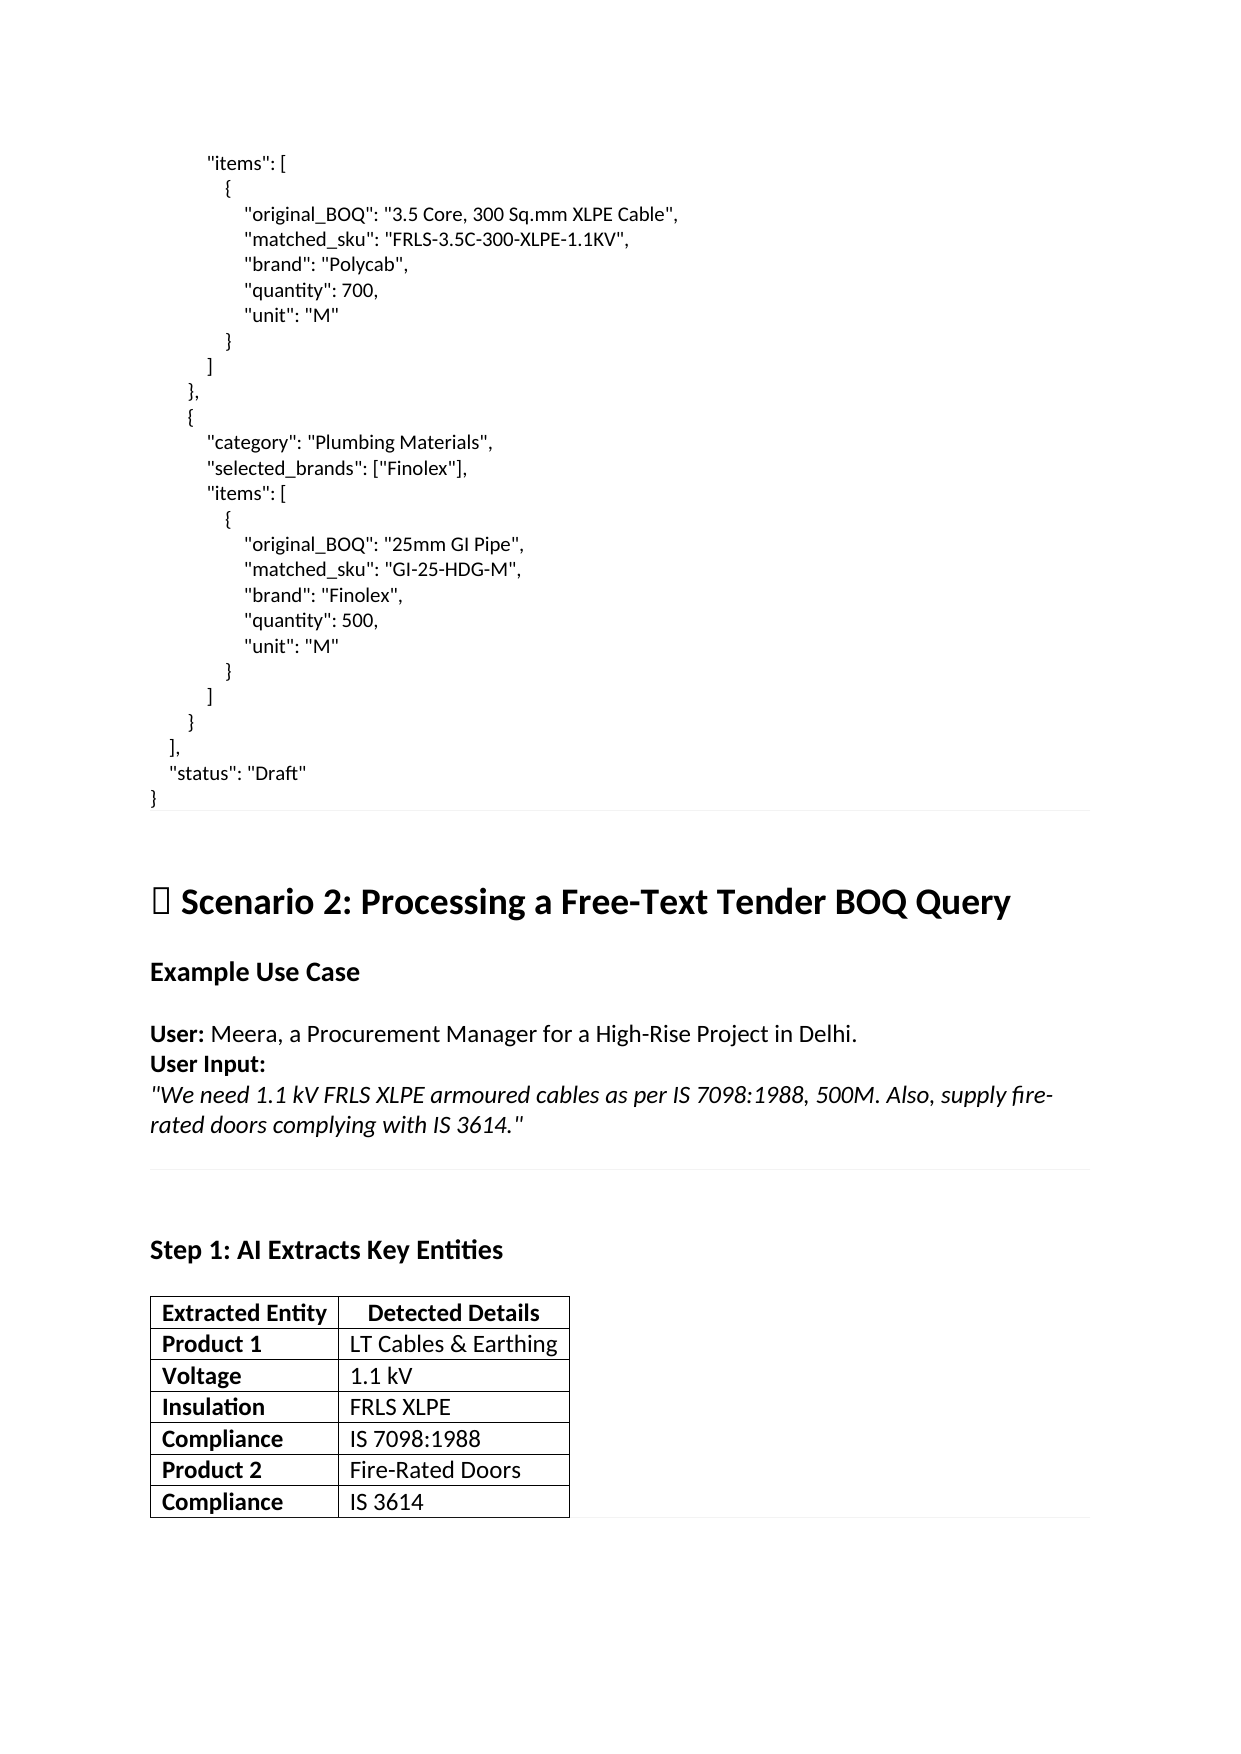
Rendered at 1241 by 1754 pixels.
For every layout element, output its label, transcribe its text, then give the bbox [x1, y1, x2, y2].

text "selected_brands": ["Finolex"], [150, 455, 1090, 480]
table_cell LT Cables & Earthing [339, 1329, 569, 1359]
text } [150, 785, 1090, 810]
table_cell Compliance [151, 1486, 338, 1517]
table_cell FRLS XLPE [339, 1392, 569, 1422]
text "unit": "M" [150, 302, 1090, 328]
text "original_BOQ": "3.5 Core, 300 Sq.mm XLPE Cable", [150, 201, 1090, 226]
table_cell 1.1 kV [339, 1360, 569, 1391]
text } [150, 658, 1090, 684]
text "items": [ [150, 480, 1090, 506]
text ] [150, 353, 1090, 379]
table_cell Voltage [151, 1360, 338, 1391]
text { [150, 175, 1090, 201]
text "quantity": 500, [150, 607, 1090, 633]
text { [150, 404, 1090, 429]
text }, [150, 379, 1090, 404]
table_header Detected Details [339, 1297, 569, 1327]
text "unit": "M" [150, 633, 1090, 658]
text 🔹 Scenario 2: Processing a Free-Text Tender BOQ Query [150, 874, 1090, 925]
text "brand": "Finolex", [150, 582, 1090, 607]
text "brand": "Polycab", [150, 252, 1090, 277]
text { [150, 506, 1090, 531]
table_cell IS 3614 [339, 1486, 569, 1517]
text } [150, 328, 1090, 353]
table_header Extracted Entity [151, 1297, 338, 1327]
text "status": "Draft" [150, 760, 1090, 785]
table_cell Compliance [151, 1423, 338, 1454]
text "quantity": 700, [150, 277, 1090, 302]
text } [150, 709, 1090, 734]
text Step 1: AI Extracts Key Entities [150, 1232, 1090, 1267]
table_cell Product 1 [151, 1329, 338, 1359]
text "category": "Plumbing Materials", [150, 429, 1090, 455]
text "matched_sku": "FRLS-3.5C-300-XLPE-1.1KV", [150, 226, 1090, 252]
table_cell Product 2 [151, 1455, 338, 1485]
text ] [150, 684, 1090, 709]
text User: Meera, a Procurement Manager for a High-Rise Project in Delhi. User Input: "We need 1.1 kV FRLS XLPE armoured cables as per IS 7098:1988, 500M. Also, supply fire-rated doors complying with IS 3614." [150, 1018, 1090, 1140]
table_cell Fire-Rated Doors [339, 1455, 569, 1485]
table_cell IS 7098:1988 [339, 1423, 569, 1454]
text "items": [ [150, 150, 1090, 175]
text "original_BOQ": "25mm GI Pipe", [150, 531, 1090, 557]
text ], [150, 734, 1090, 760]
table_cell Insulation [151, 1392, 338, 1422]
text "matched_sku": "GI-25-HDG-M", [150, 557, 1090, 582]
text Example Use Case [150, 954, 1090, 989]
